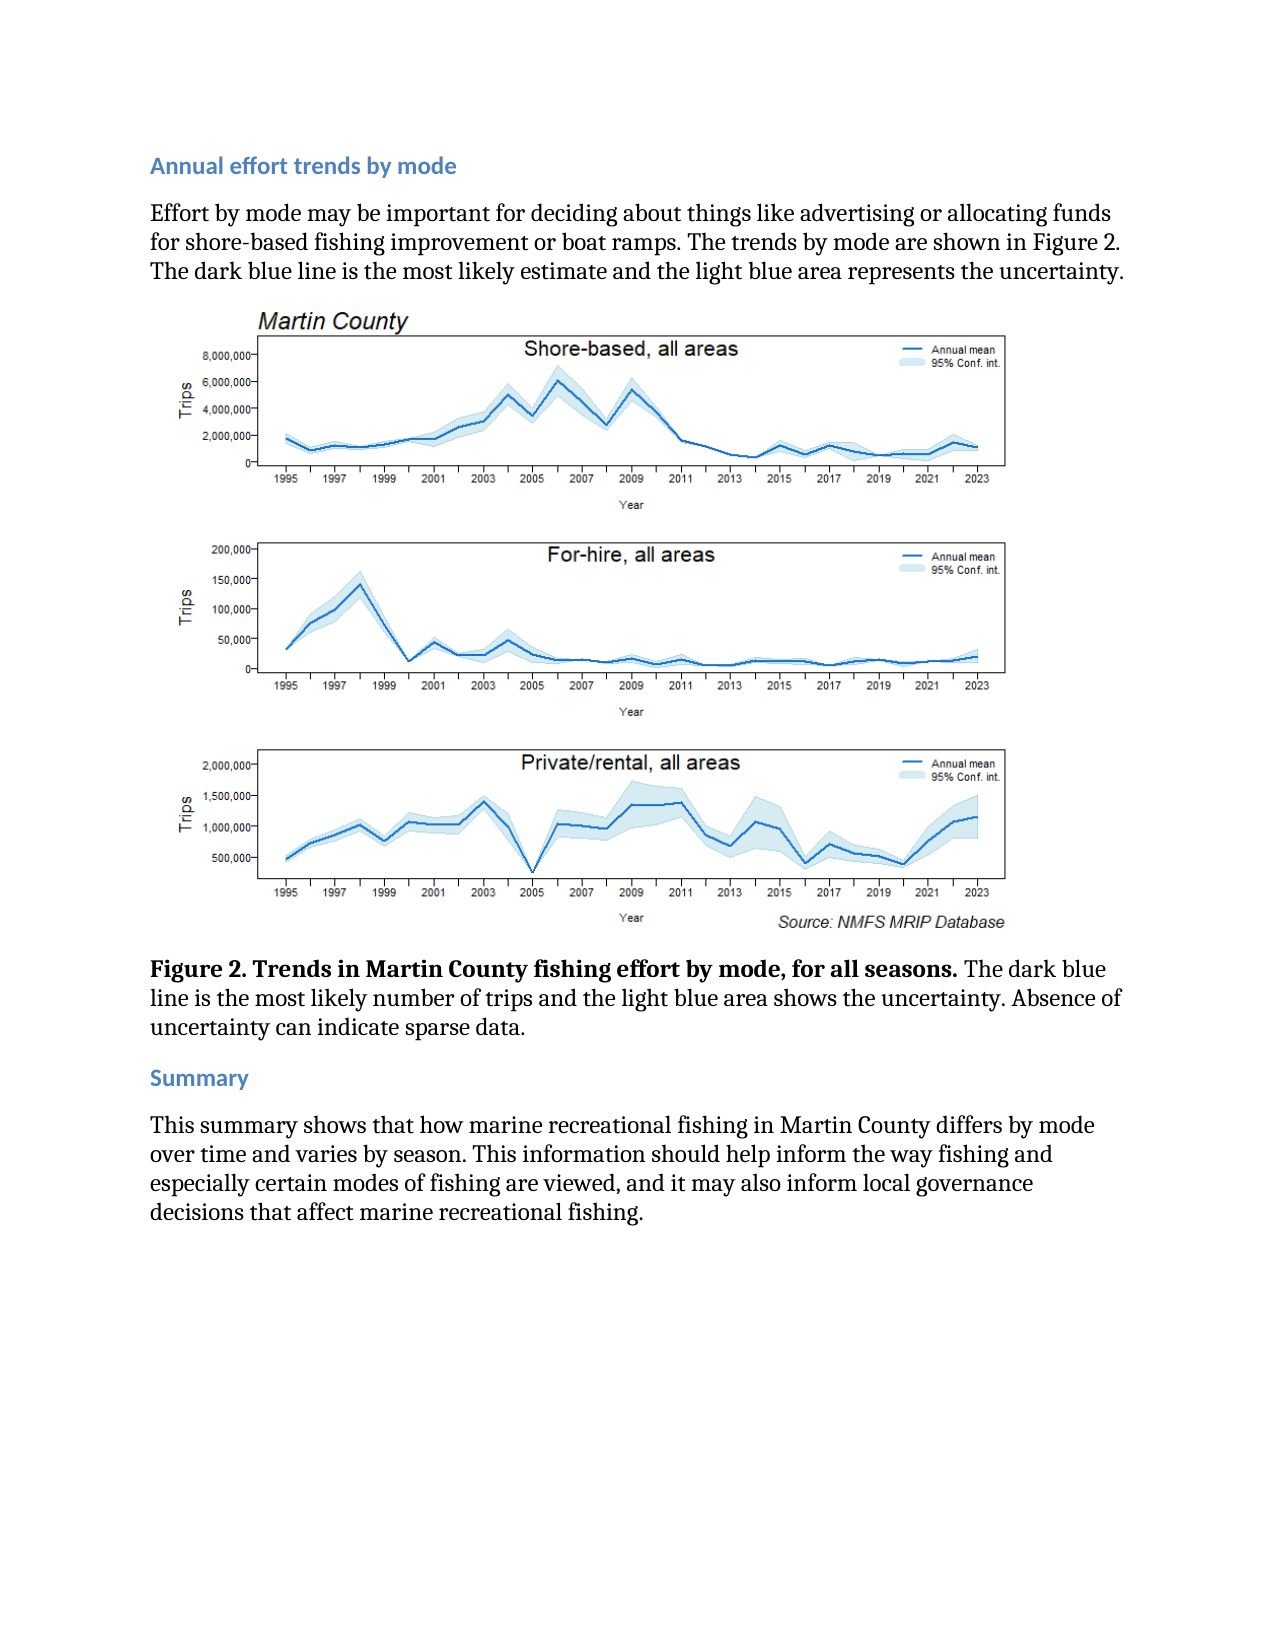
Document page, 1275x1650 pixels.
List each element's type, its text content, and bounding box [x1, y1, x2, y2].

picture [168, 304, 1044, 937]
text Figure 2. Trends in Martin County fishing effort by mode, for all seasons. The dark blue line is the most likely number of trips and the light blue area shows the uncertainty. Absence of uncertainty can indicate sparse data. [150, 955, 1125, 1041]
text This summary shows that how marine recreational fishing in Martin County differs by mode over time and varies by season. This information should help inform the way fishing and especially certain modes of fishing are viewed, and it may also inform local governance decisions that affect marine recreational fishing. [150, 1111, 1125, 1226]
subtitle Summary [150, 1062, 1125, 1093]
text Effort by mode may be important for deciding about things like advertising or allocating funds for shore-based fishing improvement or boat ramps. The trends by mode are shown in Figure 2. The dark blue line is the most likely estimate and the light blue area represents the uncertainty. [150, 199, 1125, 286]
subtitle Annual effort trends by mode [150, 150, 1125, 181]
